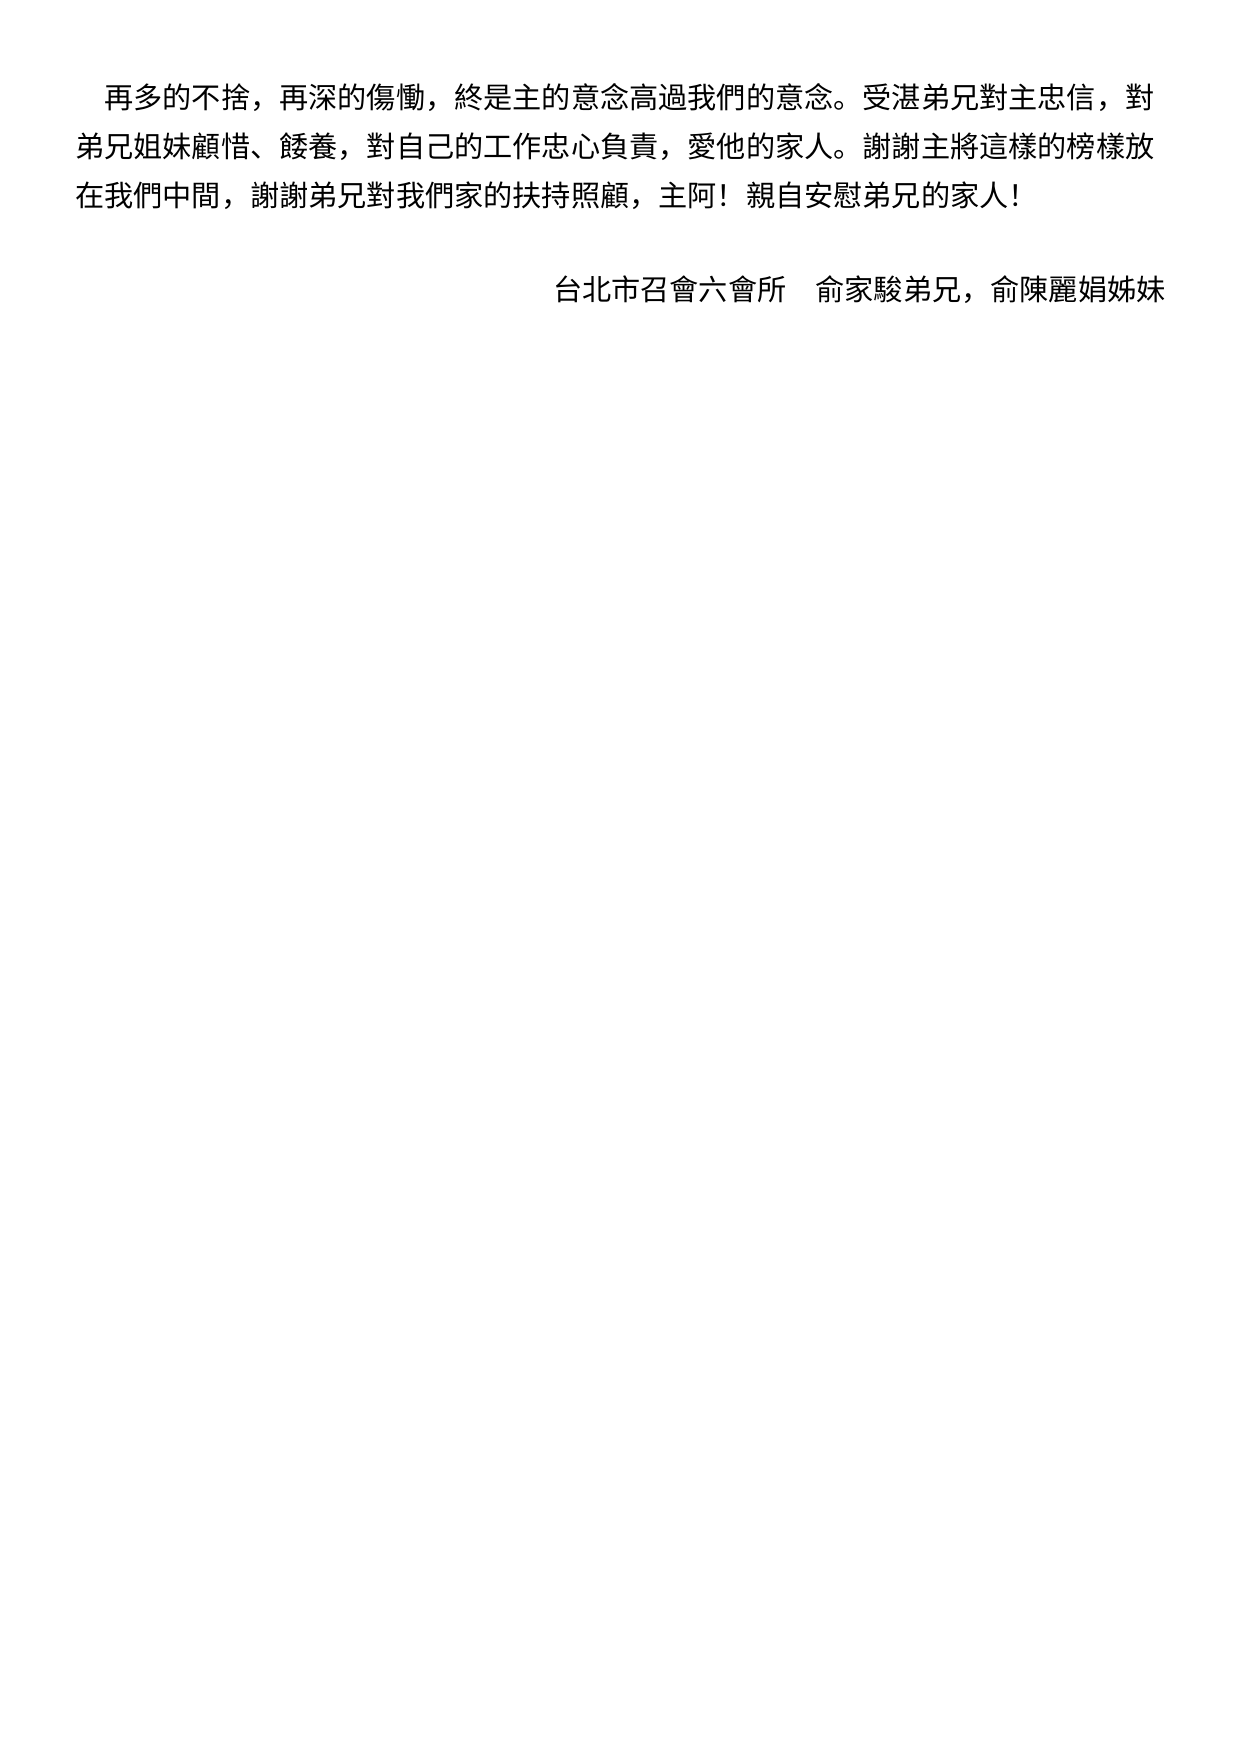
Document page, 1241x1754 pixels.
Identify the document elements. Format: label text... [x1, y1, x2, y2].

text 台北市召會六會所 俞家駿弟兄，俞陳麗娟姊妹 [75, 266, 1165, 308]
text 再多的不捨，再深的傷慟，終是主的意念高過我們的意念。受湛弟兄對主忠信，對弟兄姐妹顧惜、餧養，對自己的工作忠心負責，愛他的家人。謝謝主將這樣的榜樣放在我們中間，謝謝弟兄對我們家的扶持照顧，主阿！親自安慰弟兄的家人！ [75, 75, 1165, 214]
